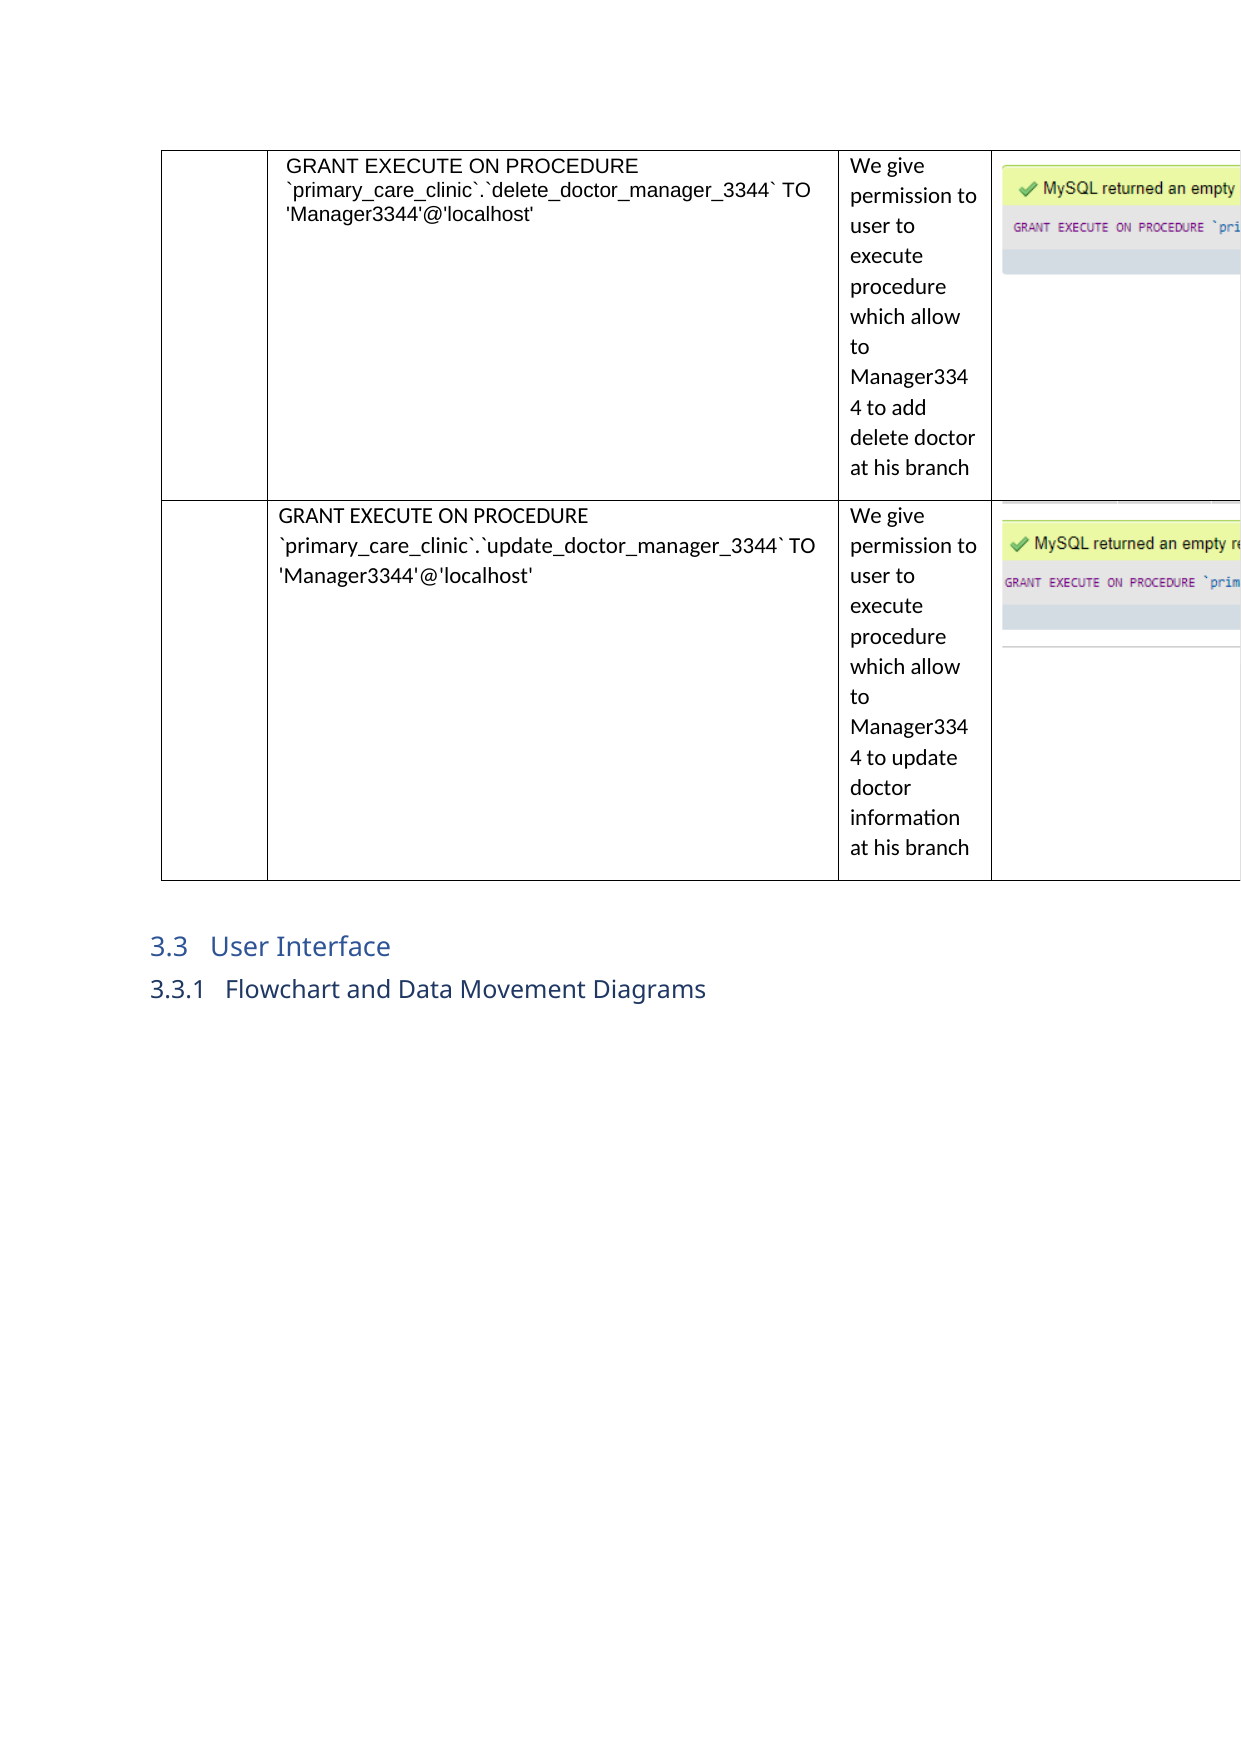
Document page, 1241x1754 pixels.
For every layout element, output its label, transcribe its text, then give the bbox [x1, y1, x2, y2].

table_cell [992, 501, 1240, 880]
table_cell [992, 151, 1240, 500]
table_cell We give permission to user to execute procedure which allow to Manager3344 to add delete doctor at his branch [839, 151, 991, 500]
table_cell [268, 151, 838, 500]
picture [1002, 151, 1241, 291]
subtitle User Interface [150, 928, 1090, 965]
subtitle Flowchart and Data Movement Diagrams [150, 972, 1090, 1006]
picture [1002, 501, 1241, 664]
table_cell We give permission to user to execute procedure which allow to Manager3344 to update doctor information at his branch [839, 501, 991, 880]
table_cell GRANT EXECUTE ON PROCEDURE `primary_care_clinic`.`update_doctor_manager_3344` TO 'Manager3344'@'localhost' [268, 501, 838, 880]
table_cell [162, 501, 267, 880]
